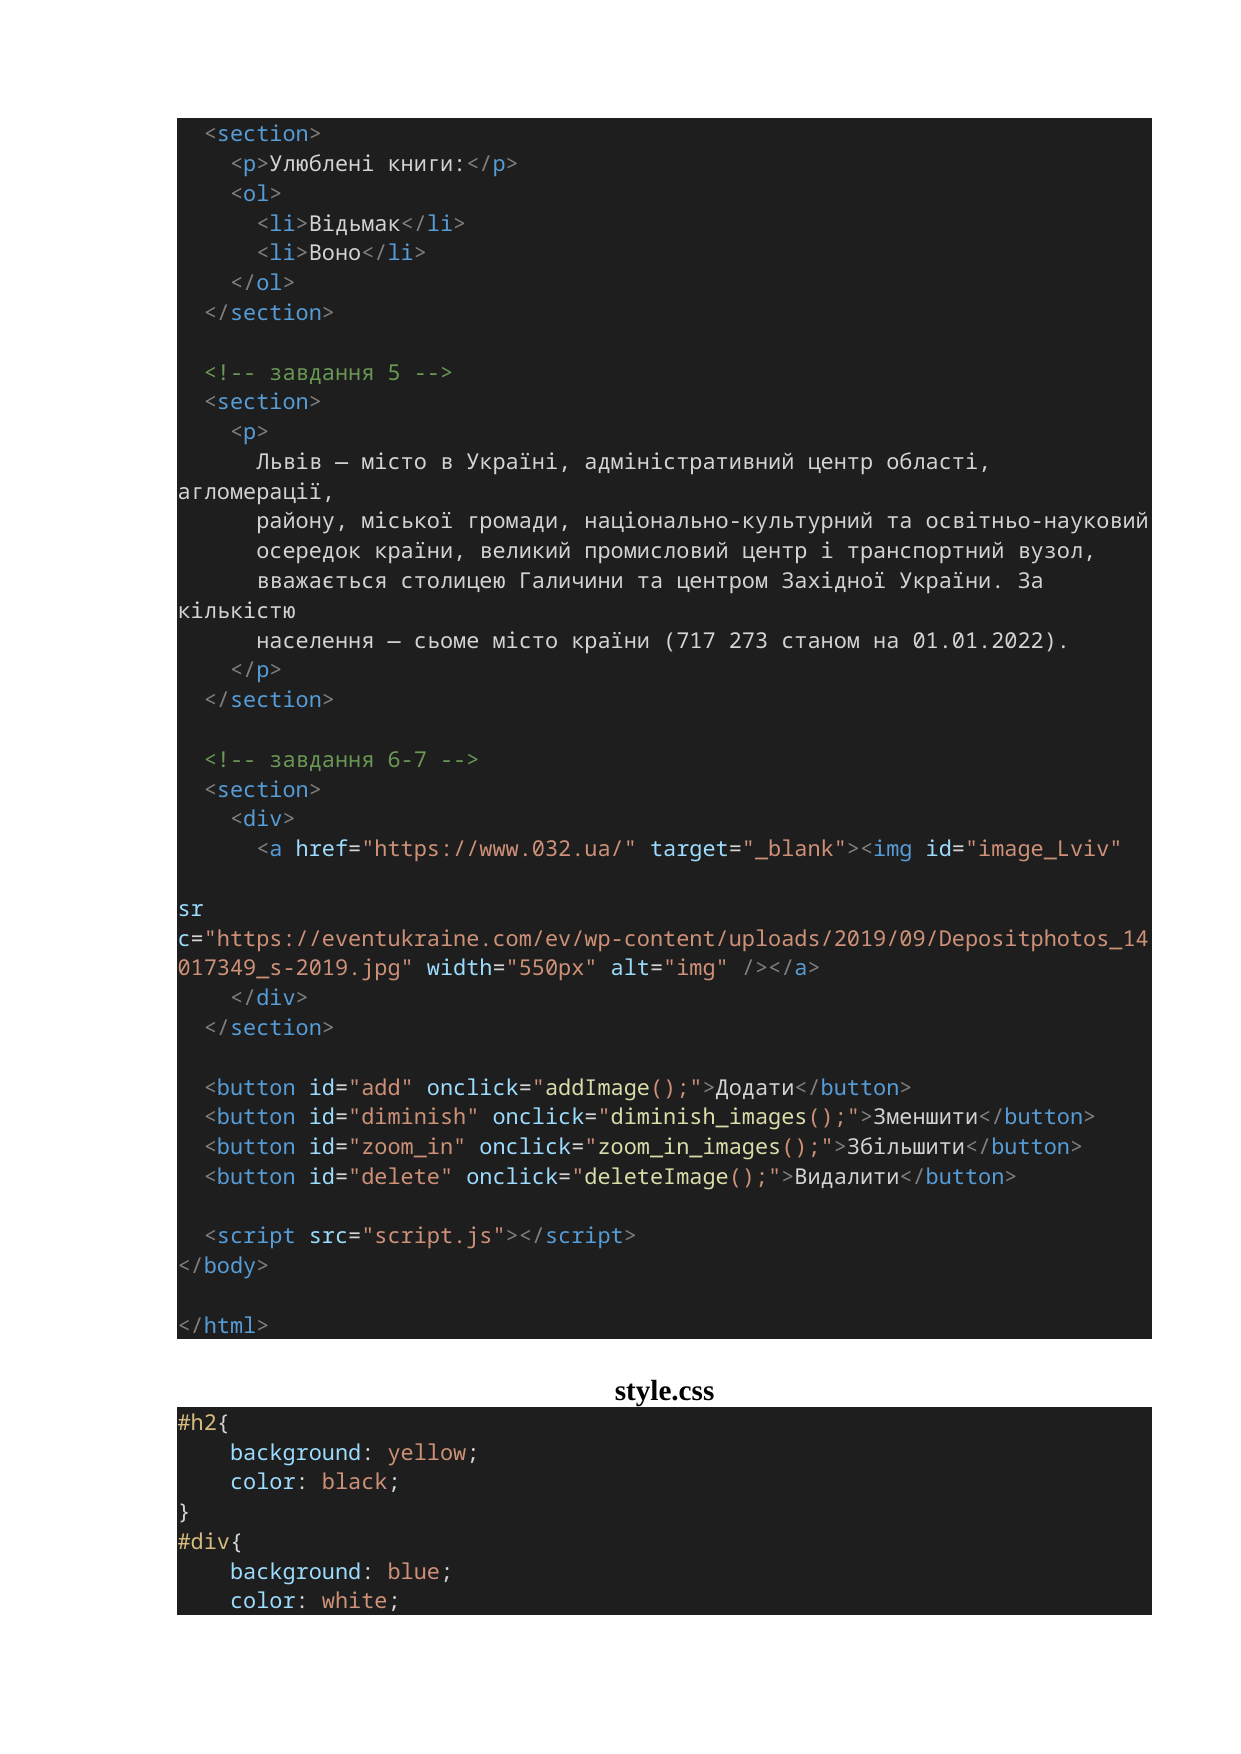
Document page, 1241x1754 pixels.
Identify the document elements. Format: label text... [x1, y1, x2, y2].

text background: yellow; [177, 1436, 1152, 1466]
text <div> [177, 803, 1152, 833]
text #div{ [177, 1526, 1152, 1556]
text </section> [177, 1012, 1152, 1042]
text <p>Улюблені книги:</p> [177, 148, 1152, 178]
text <a href="https://www.032.ua/" target="_blank"><img id="image_Lviv" [177, 833, 1152, 863]
text </div> [177, 982, 1152, 1012]
text <li>Воно</li> [177, 237, 1152, 267]
text #h2{ [177, 1407, 1152, 1436]
text </p> [177, 654, 1152, 684]
text <button id="diminish" onclick="diminish_images();">Зменшити</button> [177, 1101, 1152, 1131]
text src="https://eventukraine.com/ev/wp-content/uploads/2019/09/Depositphotos_14017349_s-2019.jpg" width="550px" alt="img" /></a> [177, 863, 1152, 982]
text <p> [177, 416, 1152, 446]
text Львів — місто в Україні, адміністративний центр області, агломерації, [177, 446, 1152, 505]
text <ol> [177, 178, 1152, 207]
text <section> [177, 773, 1152, 803]
text color: black; [177, 1466, 1152, 1496]
text </section> [177, 297, 1152, 327]
text <!-- завдання 6-7 --> [177, 744, 1152, 773]
text </section> [177, 684, 1152, 714]
text </ol> [177, 267, 1152, 297]
text <script src="script.js"></script> [177, 1220, 1152, 1250]
text <!-- завдання 5 --> [177, 356, 1152, 386]
text району, міської громади, національно-культурний та освітньо-науковий [177, 505, 1152, 535]
text style.css [177, 1373, 1152, 1407]
text } [177, 1496, 1152, 1526]
text <button id="delete" onclick="deleteImage();">Видалити</button> [177, 1161, 1152, 1191]
text background: blue; [177, 1556, 1152, 1585]
text населення — сьоме місто країни (717 273 станом на 01.01.2022). [177, 624, 1152, 654]
text осередок країни, великий промисловий центр і транспортний вузол, [177, 535, 1152, 565]
text color: white; [177, 1585, 1152, 1615]
text </html> [177, 1310, 1152, 1339]
text </body> [177, 1250, 1152, 1280]
text <button id="zoom_in" onclick="zoom_in_images();">Збільшити</button> [177, 1131, 1152, 1161]
text <button id="add" onclick="addImage();">Додати</button> [177, 1071, 1152, 1101]
text <section> [177, 118, 1152, 148]
text вважається столицею Галичини та центром Західної України. За кількістю [177, 565, 1152, 624]
text <li>Відьмак</li> [177, 207, 1152, 237]
text <section> [177, 386, 1152, 416]
